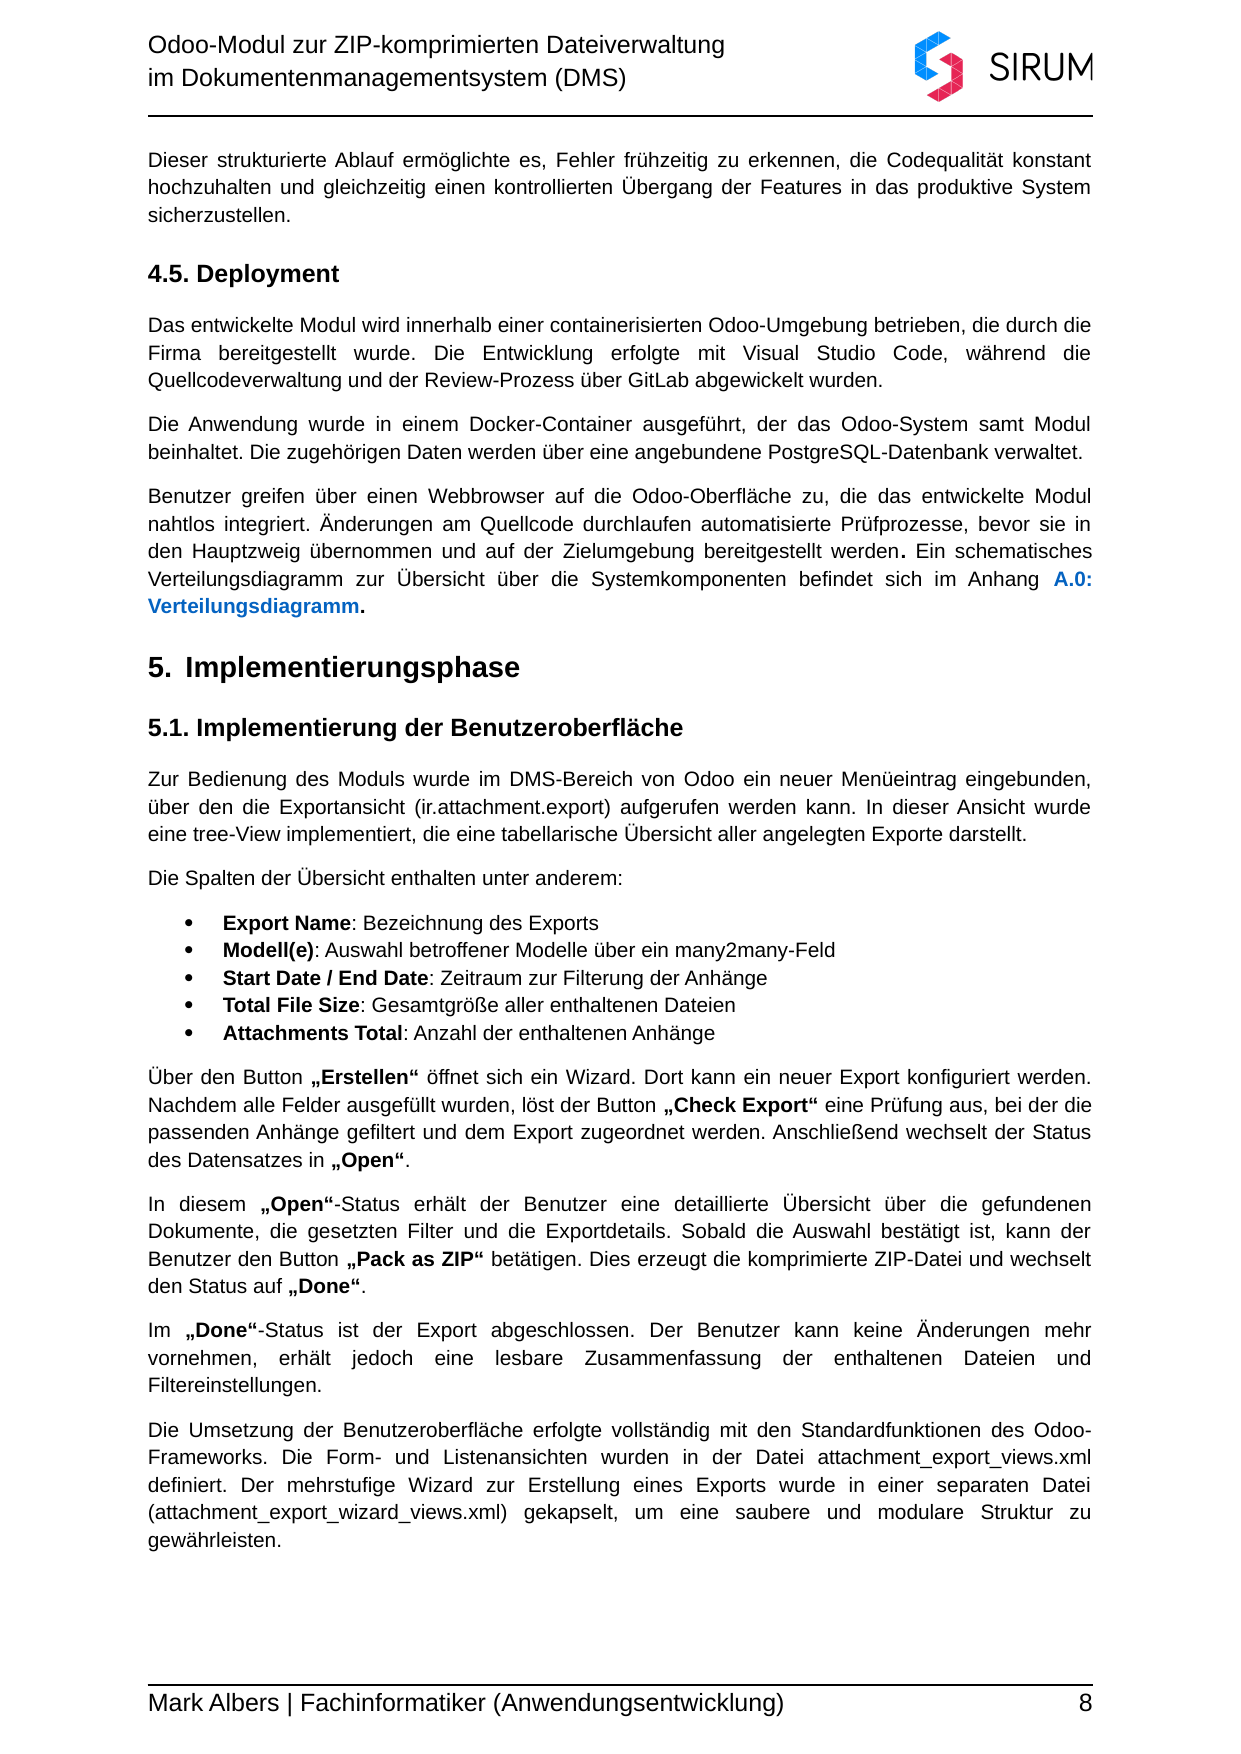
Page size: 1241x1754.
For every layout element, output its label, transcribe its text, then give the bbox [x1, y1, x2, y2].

subtitle Deployment [148, 259, 1093, 288]
subtitle Implementierungsphase [148, 651, 1093, 684]
text Die Spalten der Übersicht enthalten unter anderem: [148, 866, 1093, 890]
subtitle Implementierung der Benutzeroberfläche [148, 713, 1093, 742]
list Total File Size: Gesamtgröße aller enthaltenen Dateien [185, 993, 1093, 1017]
list Start Date / End Date: Zeitraum zur Filterung der Anhänge [185, 966, 1093, 989]
list Attachments Total: Anzahl der enthaltenen Anhänge [185, 1021, 1093, 1045]
text Über den Button „Erstellen“ öffnet sich ein Wizard. Dort kann ein neuer Export konfiguriert werden. Nachdem alle Felder ausgefüllt wurden, löst der Button „Check Export“ eine Prüfung aus, bei der die passenden Anhänge gefiltert und dem Export zugeordnet werden. Anschließend wechselt der Status des Datensatzes in „Open“. [148, 1065, 1093, 1171]
list Export Name: Bezeichnung des Exports [185, 910, 1093, 934]
text Zur Bedienung des Moduls wurde im DMS-Bereich von Odoo ein neuer Menüeintrag eingebunden, über den die Exportansicht (ir.attachment.export) aufgerufen werden kann. In dieser Ansicht wurde eine tree-View implementiert, die eine tabellarische Übersicht aller angelegten Exporte darstellt. [148, 767, 1093, 846]
list Modell(e): Auswahl betroffener Modelle über ein many2many-Feld [185, 938, 1093, 962]
text In diesem „Open“-Status erhält der Benutzer eine detaillierte Übersicht über die gefundenen Dokumente, die gesetzten Filter und die Exportdetails. Sobald die Auswahl bestätigt ist, kann der Benutzer den Button „Pack as ZIP“ betätigen. Dies erzeugt die komprimierte ZIP-Datei und wechselt den Status auf „Done“. [148, 1192, 1093, 1298]
picture [914, 31, 1093, 102]
